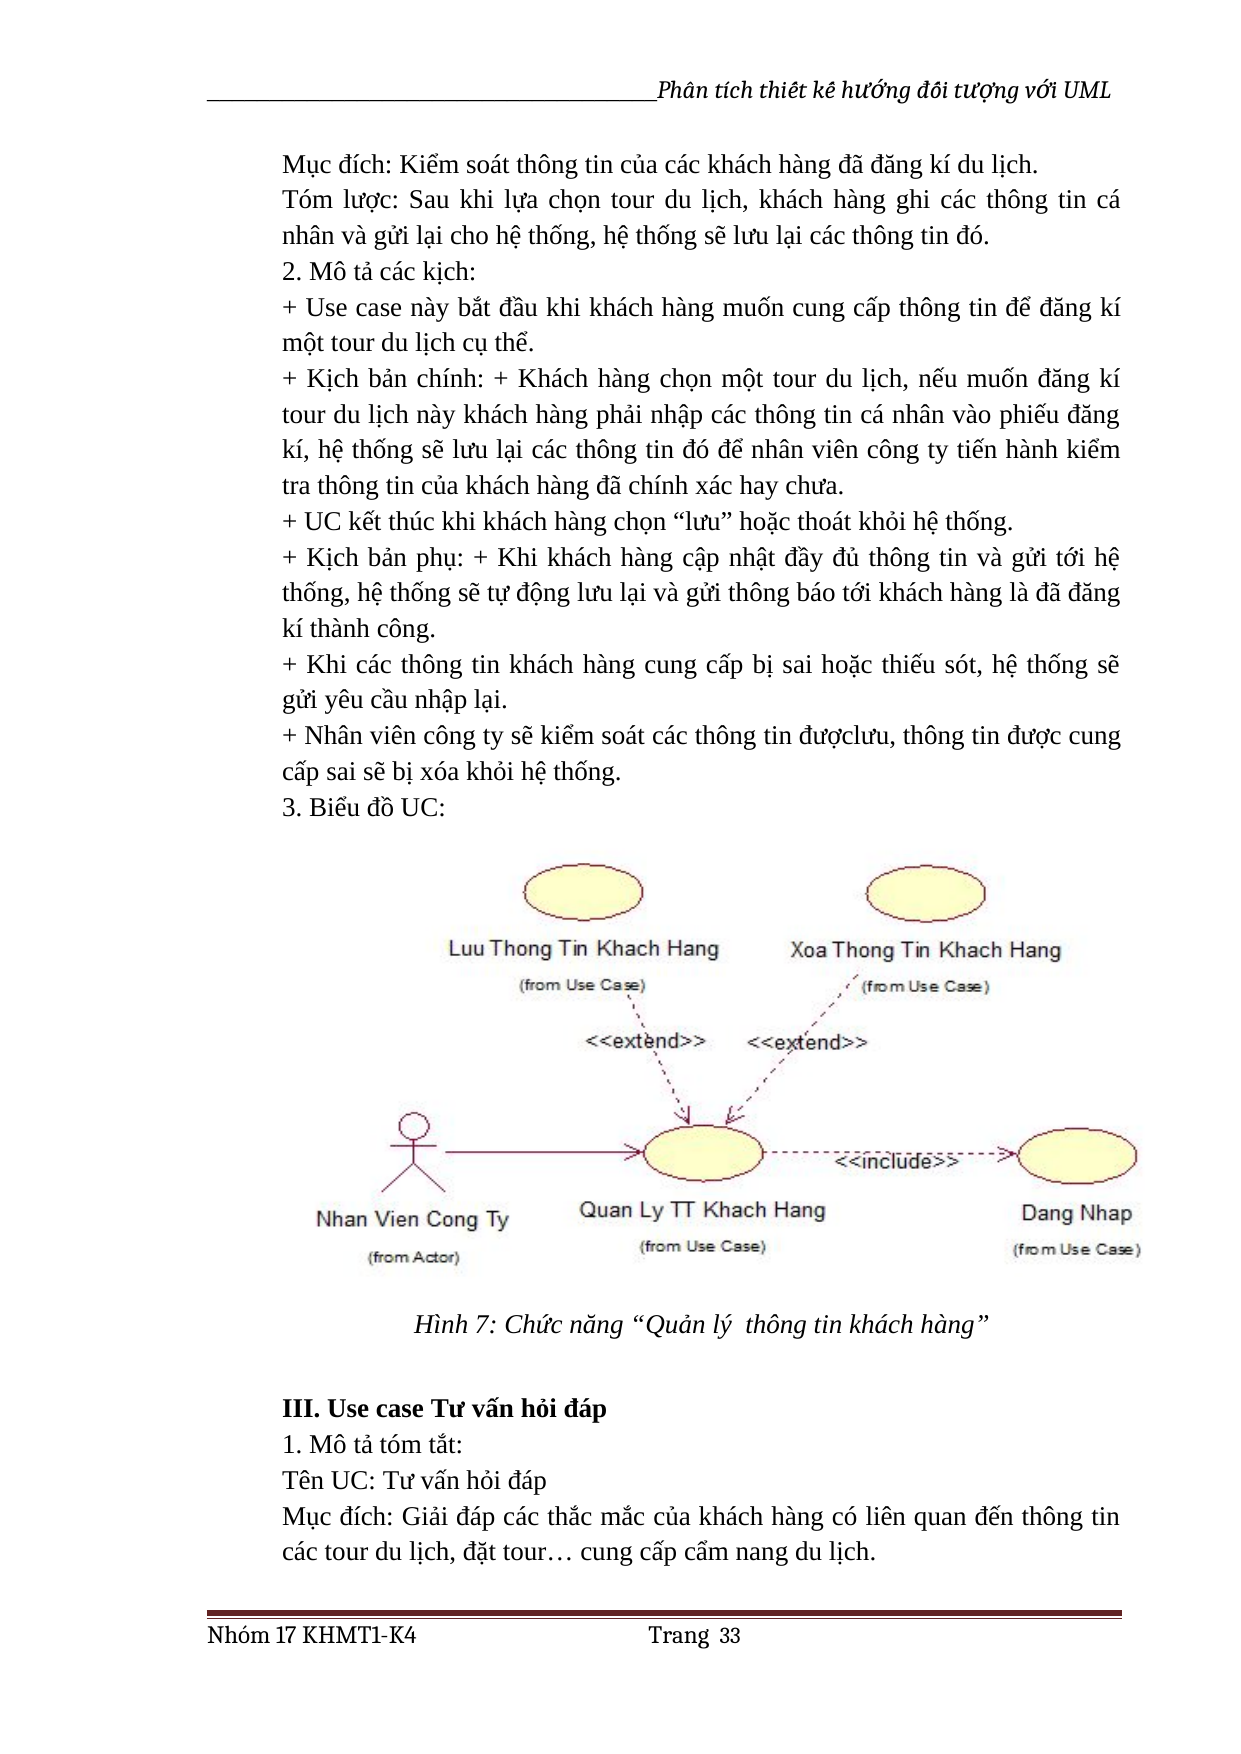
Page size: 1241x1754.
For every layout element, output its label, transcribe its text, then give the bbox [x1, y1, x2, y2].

list 3. Biểu đồ UC: [282, 791, 1122, 822]
picture [234, 826, 1213, 1305]
list Mục đích: Giải đáp các thắc mắc của khách hàng có liên quan đến thông tin các tour du lịch, đặt tour… cung cấp cẩm nang du lịch. [282, 1500, 1122, 1567]
list Tên UC: Tư vấn hỏi đáp [282, 1464, 1122, 1495]
list Mục đích: Kiểm soát thông tin của các khách hàng đã đăng kí du lịch. [282, 148, 1122, 179]
list + Nhân viên công ty sẽ kiểm soát các thông tin đượclưu, thông tin được cung cấp sai sẽ bị xóa khỏi hệ thống. [282, 719, 1122, 786]
list III. Use case Tư vấn hỏi đáp [282, 1393, 1122, 1424]
list Hình 7: Chức năng “Quản lý thông tin khách hàng” [282, 1309, 1122, 1340]
list 1. Mô tả tóm tắt: [282, 1428, 1122, 1459]
list + Kịch bản chính: + Khách hàng chọn một tour du lịch, nếu muốn đăng kí tour du lịch này khách hàng phải nhập các thông tin cá nhân vào phiếu đăng kí, hệ thống sẽ lưu lại các thông tin đó để nhân viên công ty tiến hành kiểm tra thông tin của khách hàng đã chính xác hay chưa. [282, 362, 1122, 500]
list 2. Mô tả các kịch: [282, 255, 1122, 286]
list + Kịch bản phụ: + Khi khách hàng cập nhật đầy đủ thông tin và gửi tới hệ thống, hệ thống sẽ tự động lưu lại và gửi thông báo tới khách hàng là đã đăng kí thành công. [282, 541, 1122, 643]
list + UC kết thúc khi khách hàng chọn “lưu” hoặc thoát khỏi hệ thống. [282, 505, 1122, 536]
list Tóm lược: Sau khi lựa chọn tour du lịch, khách hàng ghi các thông tin cá nhân và gửi lại cho hệ thống, hệ thống sẽ lưu lại các thông tin đó. [282, 183, 1122, 250]
list + Use case này bắt đầu khi khách hàng muốn cung cấp thông tin để đăng kí một tour du lịch cụ thể. [282, 291, 1122, 357]
list + Khi các thông tin khách hàng cung cấp bị sai hoặc thiếu sót, hệ thống sẽ gửi yêu cầu nhập lại. [282, 648, 1122, 715]
